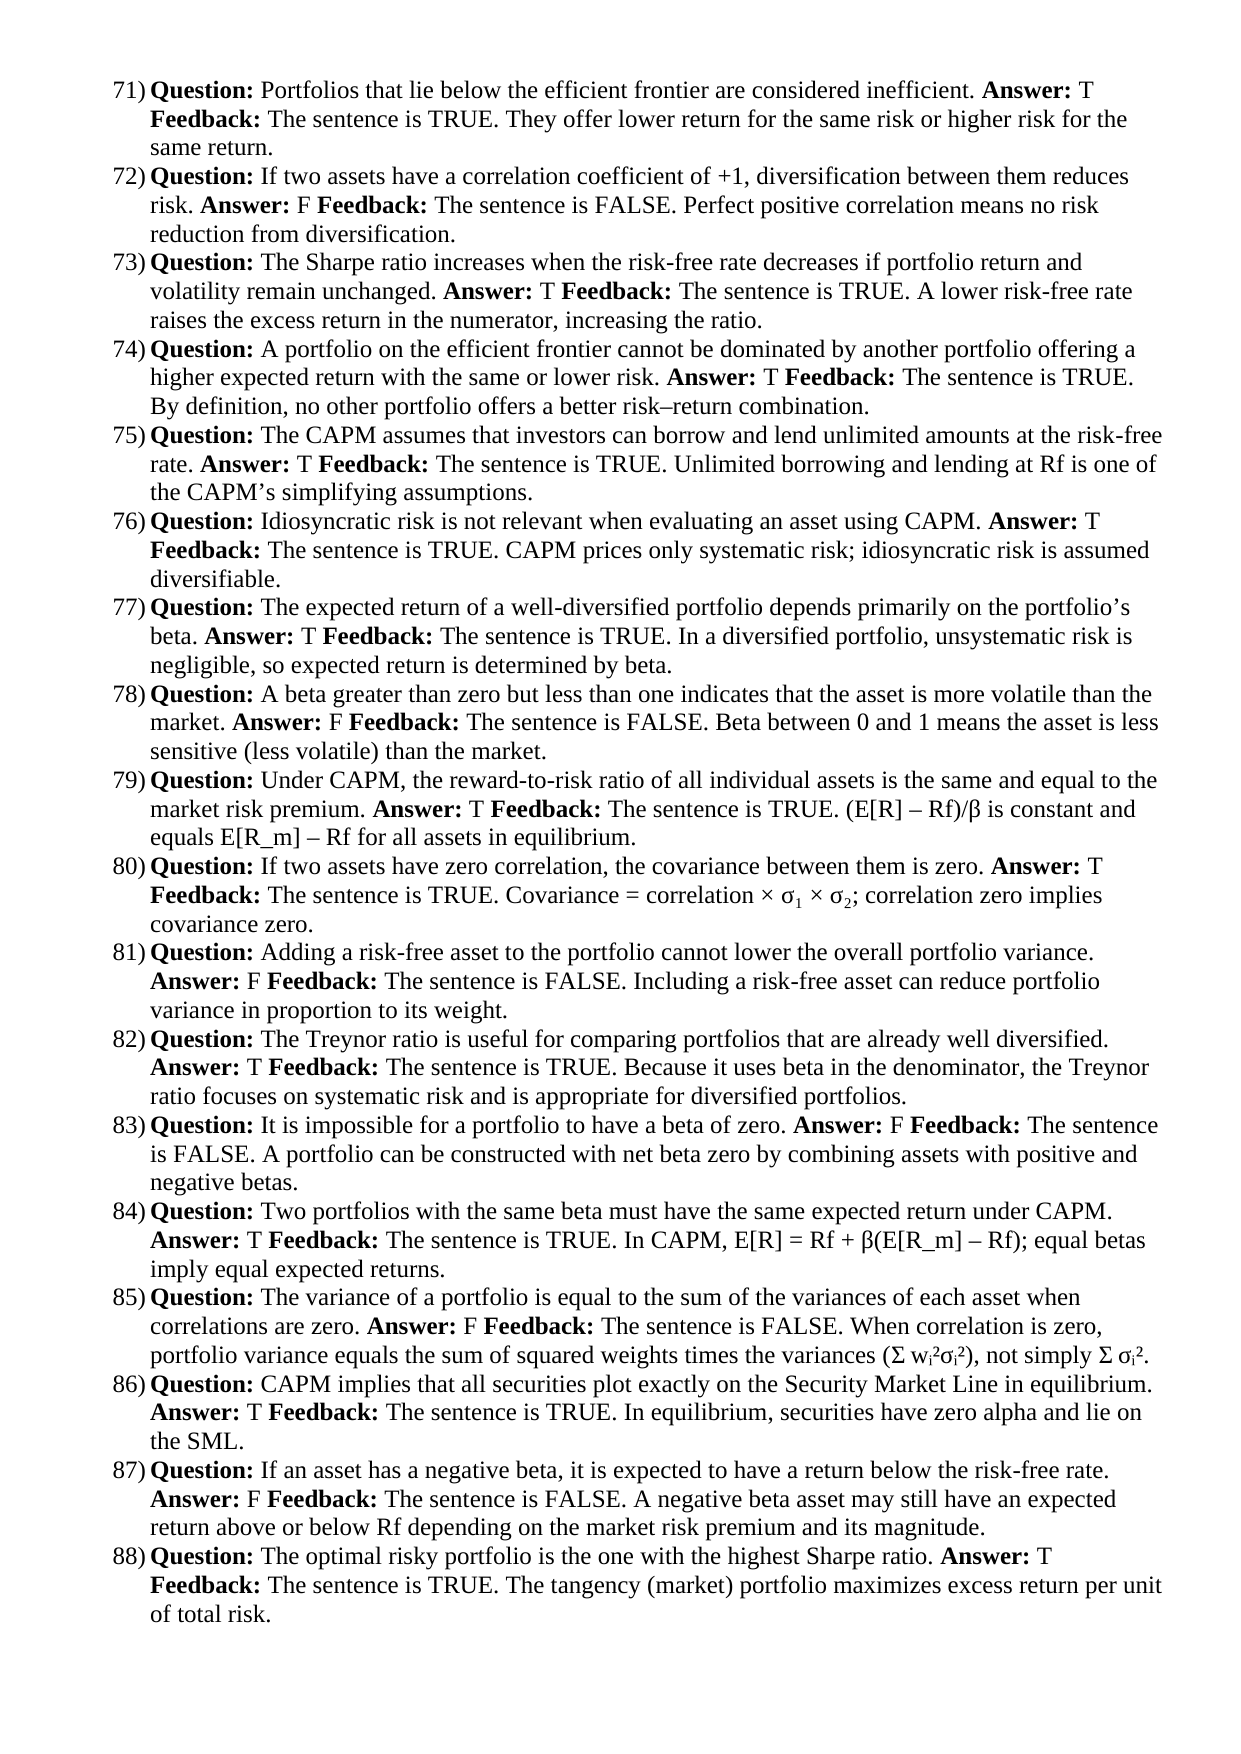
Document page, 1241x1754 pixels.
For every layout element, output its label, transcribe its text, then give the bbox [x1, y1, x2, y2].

list Question: The variance of a portfolio is equal to the sum of the variances of each asset when correlations are zero. Answer: F Feedback: The sentence is FALSE. When correlation is zero, portfolio variance equals the sum of squared weights times the variances (Σ wᵢ²σᵢ²), not simply Σ σᵢ². [112, 1282, 1165, 1369]
list Question: Under CAPM, the reward-to-risk ratio of all individual assets is the same and equal to the market risk premium. Answer: T Feedback: The sentence is TRUE. (E[R] – Rf)/β is constant and equals E[R_m] – Rf for all assets in equilibrium. [112, 765, 1165, 851]
list Question: The CAPM assumes that investors can borrow and lend unlimited amounts at the risk-free rate. Answer: T Feedback: The sentence is TRUE. Unlimited borrowing and lending at Rf is one of the CAPM’s simplifying assumptions. [112, 420, 1165, 506]
list Question: If an asset has a negative beta, it is expected to have a return below the risk-free rate. Answer: F Feedback: The sentence is FALSE. A negative beta asset may still have an expected return above or below Rf depending on the market risk premium and its magnitude. [112, 1455, 1165, 1541]
list Question: A beta greater than zero but less than one indicates that the asset is more volatile than the market. Answer: F Feedback: The sentence is FALSE. Beta between 0 and 1 means the asset is less sensitive (less volatile) than the market. [112, 679, 1165, 765]
list Question: If two assets have a correlation coefficient of +1, diversification between them reduces risk. Answer: F Feedback: The sentence is FALSE. Perfect positive correlation means no risk reduction from diversification. [112, 161, 1165, 247]
list Question: Idiosyncratic risk is not relevant when evaluating an asset using CAPM. Answer: T Feedback: The sentence is TRUE. CAPM prices only systematic risk; idiosyncratic risk is assumed diversifiable. [112, 506, 1165, 592]
list Question: It is impossible for a portfolio to have a beta of zero. Answer: F Feedback: The sentence is FALSE. A portfolio can be constructed with net beta zero by combining assets with positive and negative betas. [112, 1110, 1165, 1196]
list Question: The Treynor ratio is useful for comparing portfolios that are already well diversified. Answer: T Feedback: The sentence is TRUE. Because it uses beta in the denominator, the Treynor ratio focuses on systematic risk and is appropriate for diversified portfolios. [112, 1024, 1165, 1110]
list Question: A portfolio on the efficient frontier cannot be dominated by another portfolio offering a higher expected return with the same or lower risk. Answer: T Feedback: The sentence is TRUE. By definition, no other portfolio offers a better risk–return combination. [112, 334, 1165, 420]
list Question: If two assets have zero correlation, the covariance between them is zero. Answer: T Feedback: The sentence is TRUE. Covariance = correlation × σ₁ × σ₂; correlation zero implies covariance zero. [112, 851, 1165, 937]
list Question: Adding a risk-free asset to the portfolio cannot lower the overall portfolio variance. Answer: F Feedback: The sentence is FALSE. Including a risk-free asset can reduce portfolio variance in proportion to its weight. [112, 937, 1165, 1024]
list Question: Portfolios that lie below the efficient frontier are considered inefficient. Answer: T Feedback: The sentence is TRUE. They offer lower return for the same risk or higher risk for the same return. [112, 75, 1165, 161]
list Question: CAPM implies that all securities plot exactly on the Security Market Line in equilibrium. Answer: T Feedback: The sentence is TRUE. In equilibrium, securities have zero alpha and lie on the SML. [112, 1369, 1165, 1455]
list Question: Two portfolios with the same beta must have the same expected return under CAPM. Answer: T Feedback: The sentence is TRUE. In CAPM, E[R] = Rf + β(E[R_m] – Rf); equal betas imply equal expected returns. [112, 1196, 1165, 1282]
list Question: The expected return of a well-diversified portfolio depends primarily on the portfolio’s beta. Answer: T Feedback: The sentence is TRUE. In a diversified portfolio, unsystematic risk is negligible, so expected return is determined by beta. [112, 592, 1165, 679]
list Question: The Sharpe ratio increases when the risk-free rate decreases if portfolio return and volatility remain unchanged. Answer: T Feedback: The sentence is TRUE. A lower risk-free rate raises the excess return in the numerator, increasing the ratio. [112, 247, 1165, 334]
list Question: The optimal risky portfolio is the one with the highest Sharpe ratio. Answer: T Feedback: The sentence is TRUE. The tangency (market) portfolio maximizes excess return per unit of total risk. [112, 1541, 1165, 1627]
